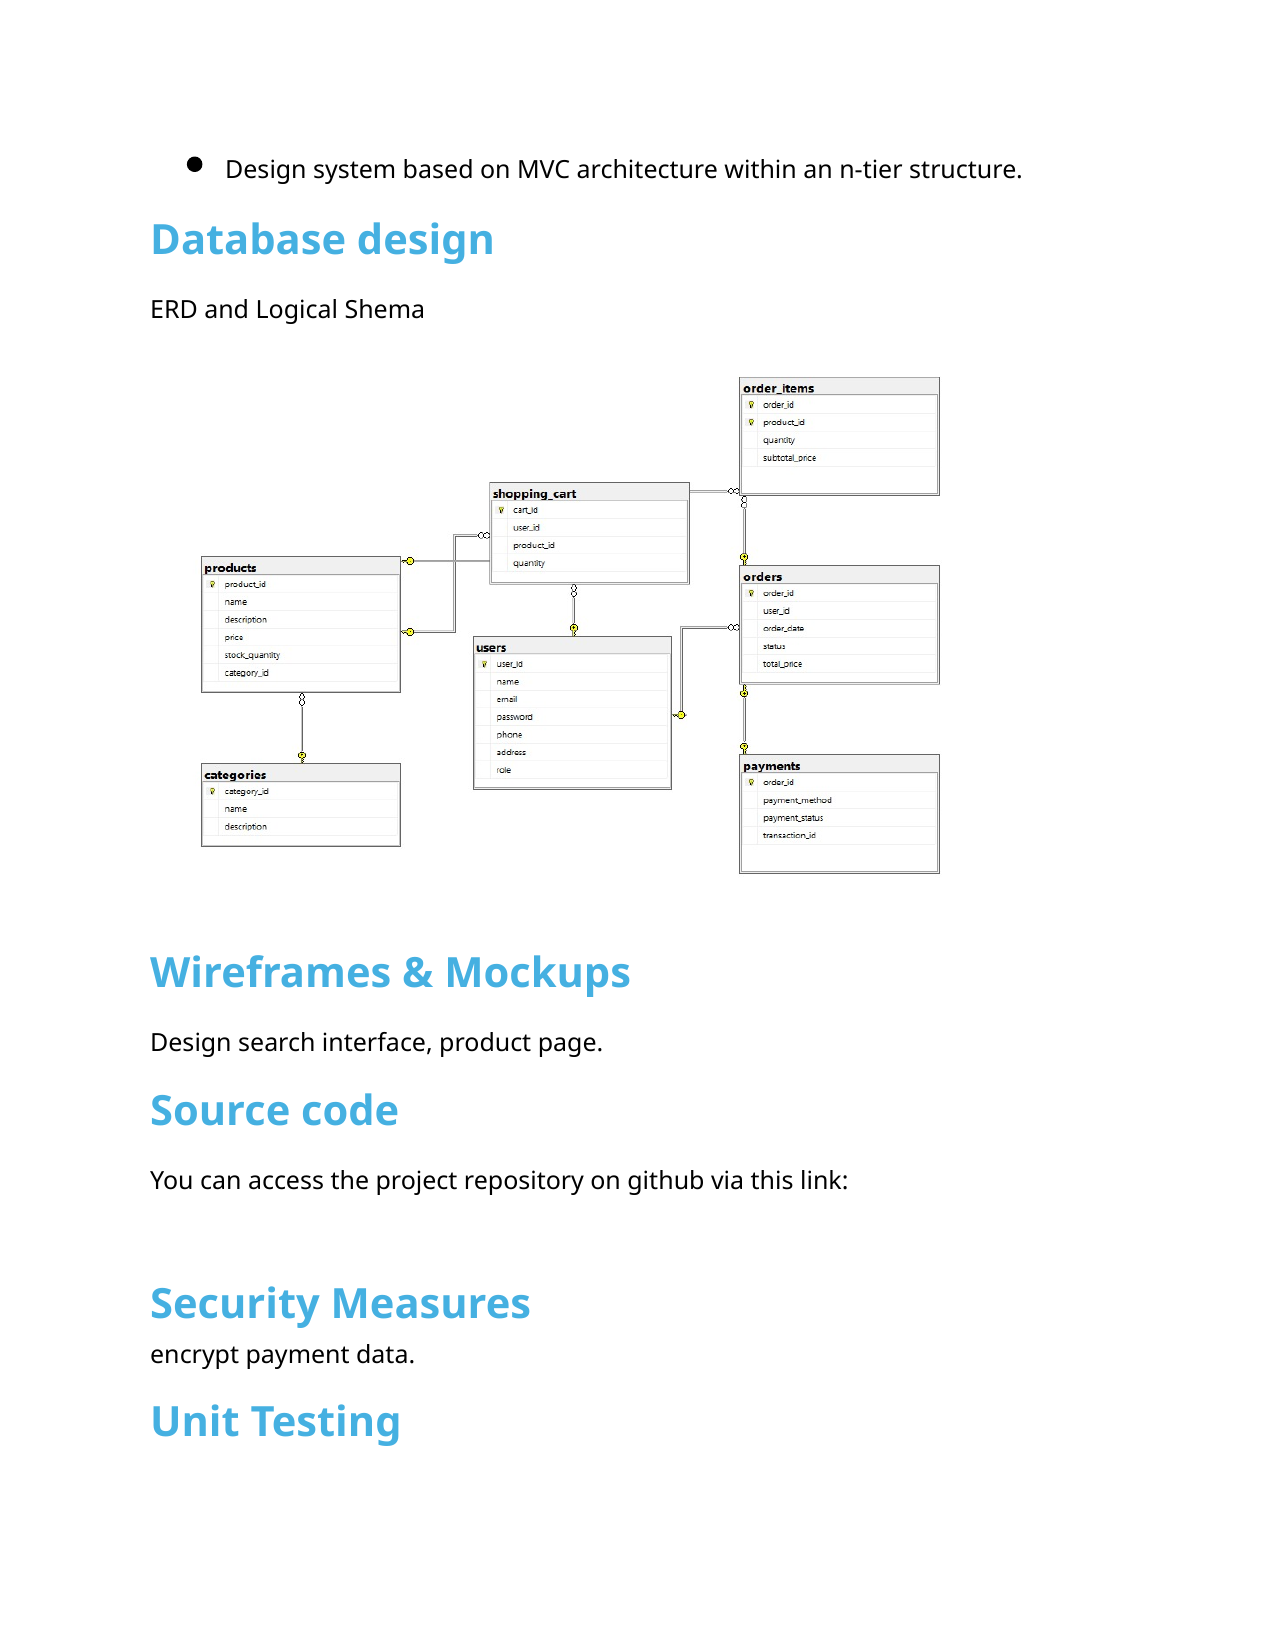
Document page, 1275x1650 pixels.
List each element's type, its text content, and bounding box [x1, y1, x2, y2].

text Design search interface, product page. [150, 1025, 1125, 1059]
text Database design [150, 210, 1125, 267]
text Wireframes & Mockups [150, 943, 1125, 1000]
picture [150, 347, 1124, 922]
text You can access the project repository on github via this link: [150, 1163, 1125, 1197]
text ERD and Logical Shema [150, 292, 1125, 326]
text Security Measures encrypt payment data. [150, 1274, 1125, 1370]
text Source code [150, 1081, 1125, 1138]
list Design system based on MVC architecture within an n-tier structure. [187, 150, 1125, 188]
text Unit Testing [150, 1392, 1125, 1449]
